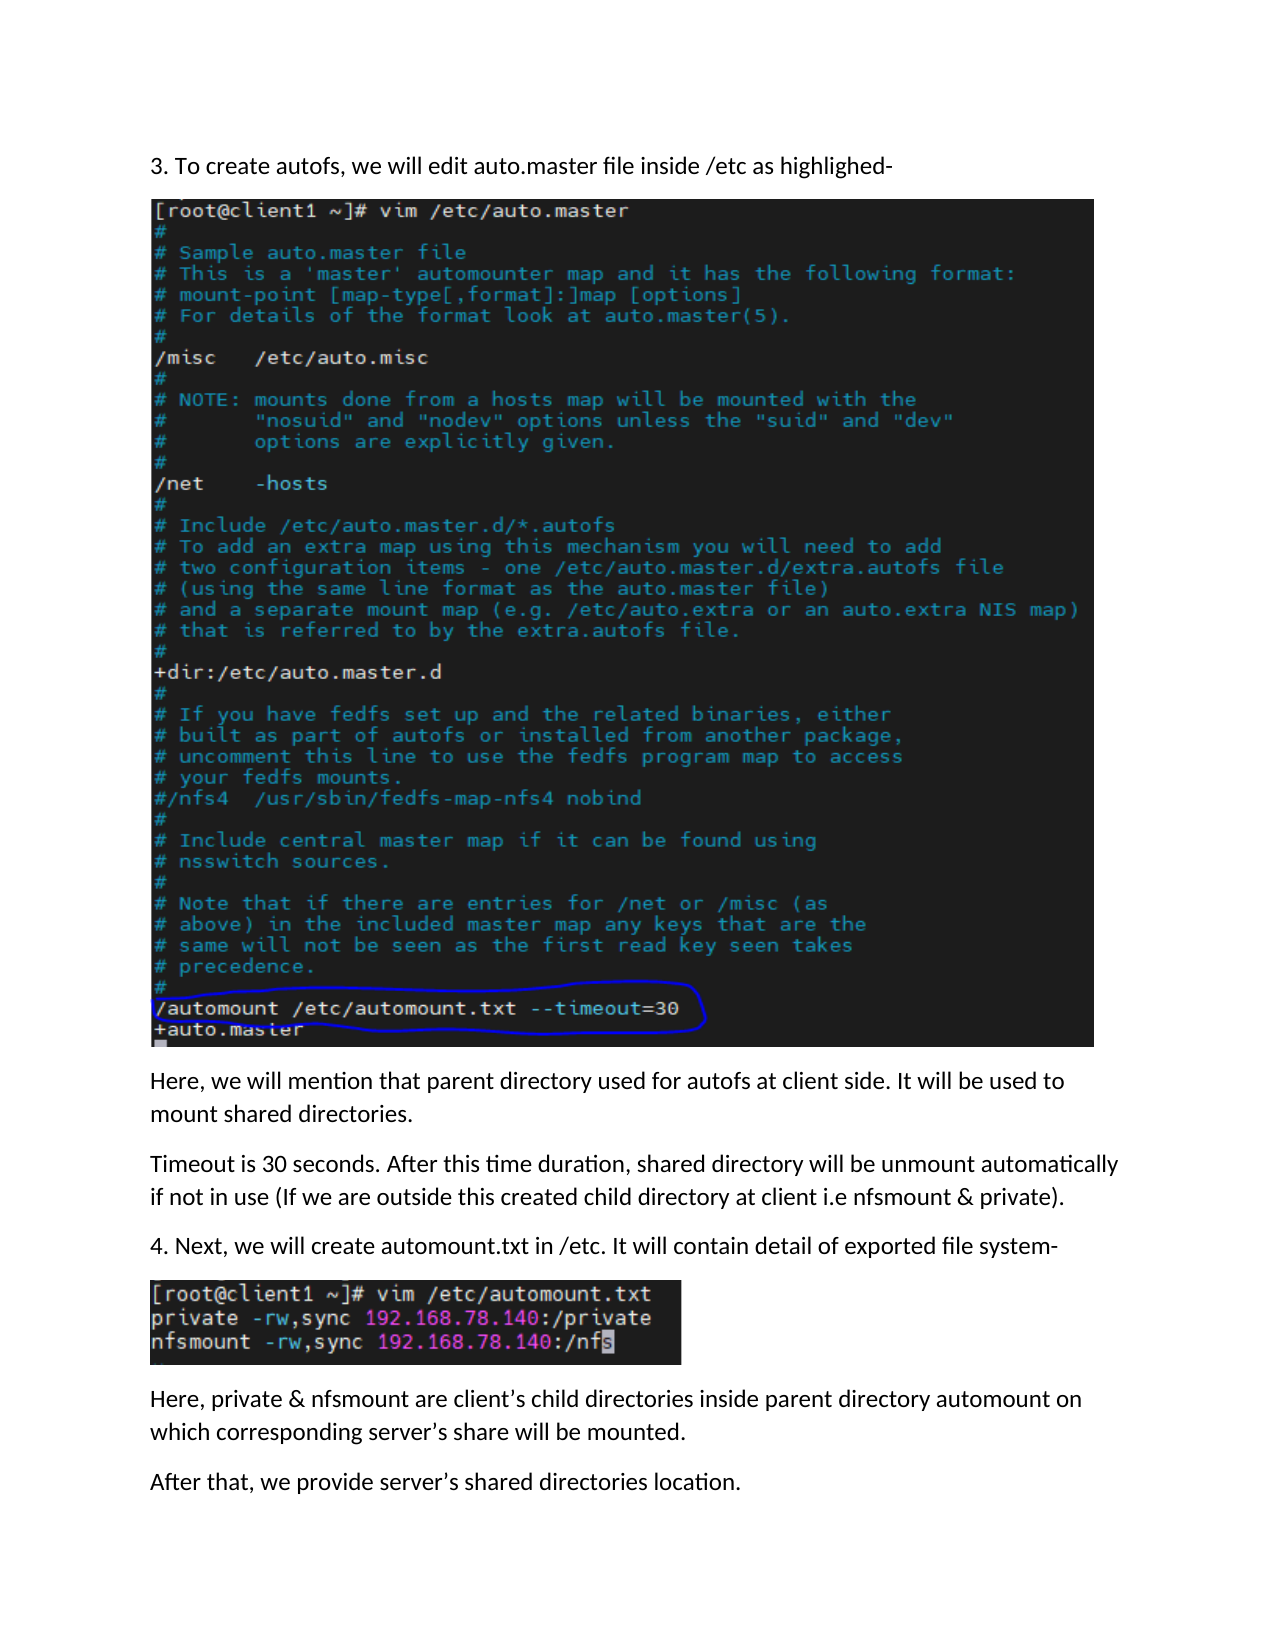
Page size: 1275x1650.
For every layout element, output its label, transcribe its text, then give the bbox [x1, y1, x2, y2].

text Here, private & nfsmount are client’s child directories inside parent directory automount on which corresponding server’s share will be mounted. [150, 1383, 1125, 1447]
picture [150, 199, 1094, 1047]
text After that, we provide server’s shared directories location. [150, 1466, 1125, 1496]
text Timeout is 30 seconds. After this time duration, shared directory will be unmount automatically if not in use (If we are outside this created child directory at client i.e nfsmount & private). [150, 1148, 1125, 1211]
picture [150, 1280, 682, 1365]
text 3. To create autofs, we will edit auto.master file inside /etc as highlighed- [150, 150, 1125, 181]
text 4. Next, we will create automount.txt in /etc. It will contain detail of exported file system- [150, 1230, 1125, 1261]
text Here, we will mention that parent directory used for autofs at client side. It will be used to mount shared directories. [150, 1065, 1125, 1129]
